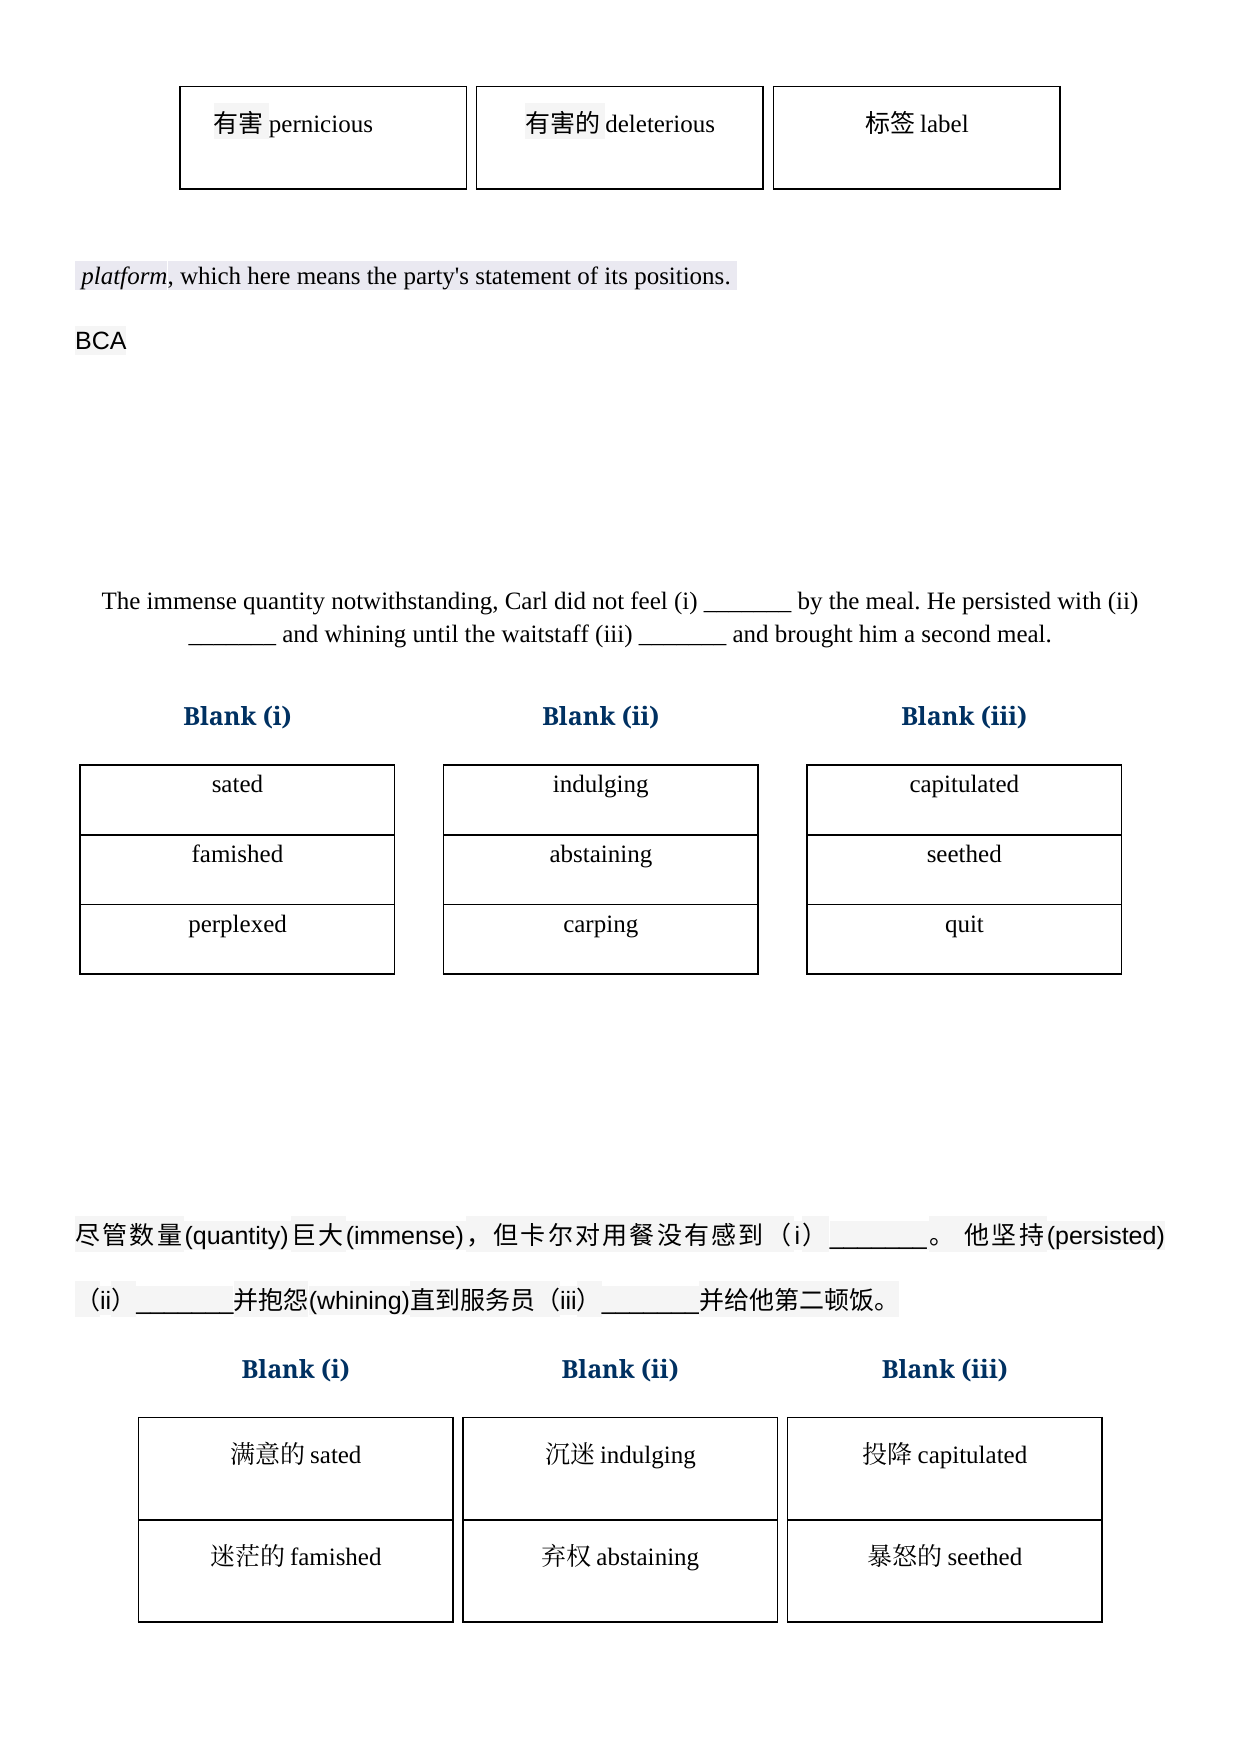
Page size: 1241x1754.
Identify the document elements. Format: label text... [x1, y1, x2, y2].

table_header [175, 81, 472, 227]
table_header The immense quantity notwithstanding, Carl did not feel (i) _______ by the meal. He persisted with (ii) _______ and whining until the waitstaff (iii) _______ and brought him a second meal. [75, 585, 1165, 1201]
text platform, which here means the party's statement of its positions. [75, 259, 1165, 292]
text 尽管数量(quantity)巨大(immense)，但卡尔对用餐没有感到（i）_______。 他坚持(persisted)（ii）_______并抱怨(whining)直到服务员（iii）_______并给他第二顿饭。 [75, 1249, 1165, 1331]
table_header [769, 81, 1065, 227]
table_header [133, 1331, 458, 1628]
table_header [783, 1331, 1107, 1628]
text 尽管数量(quantity)巨大(immense)，但卡尔对用餐没有感到（i）_______。 他坚持(persisted)（ii）_______并抱怨(whining)直到服务员（iii）_______并给他第二顿饭。 [75, 1201, 1165, 1247]
table_header [472, 81, 768, 227]
text BCA [75, 324, 1165, 357]
table_header [458, 1331, 782, 1628]
